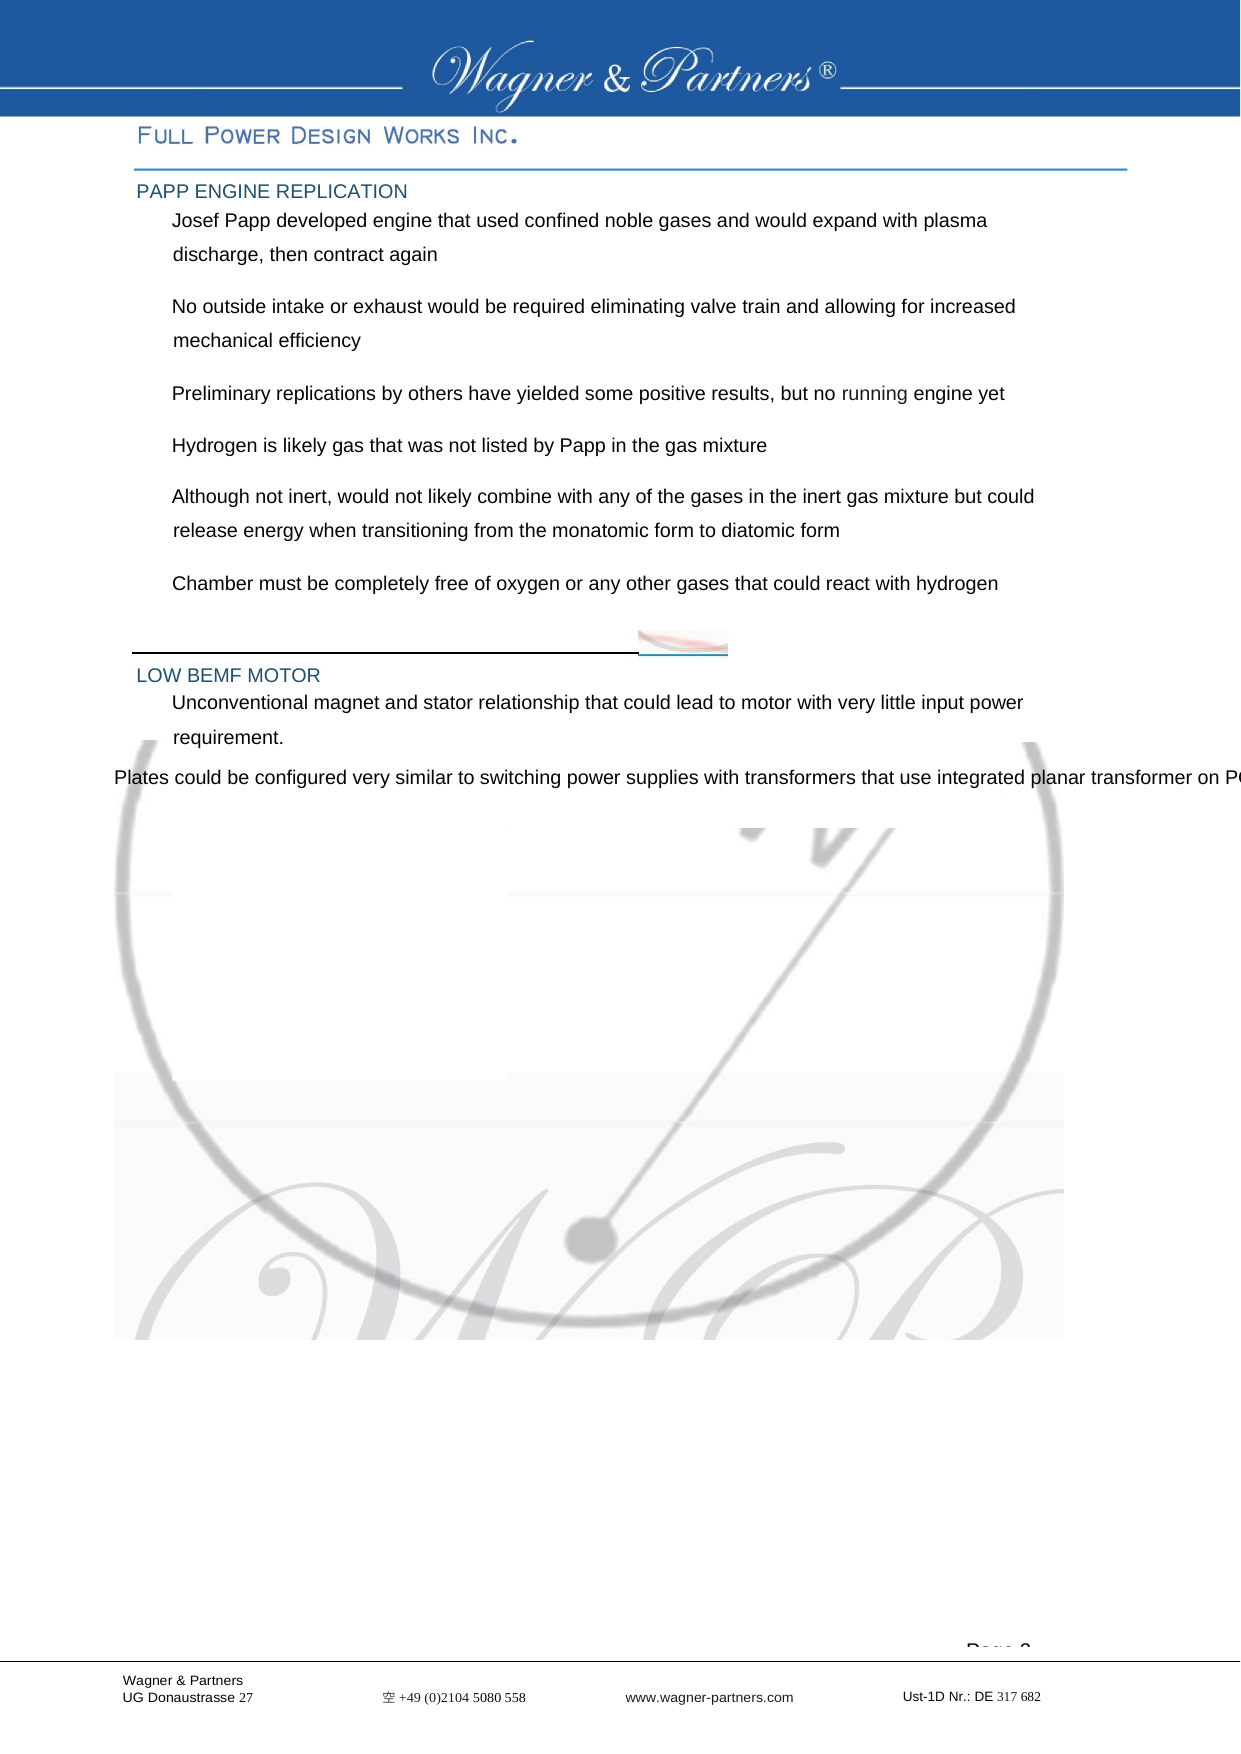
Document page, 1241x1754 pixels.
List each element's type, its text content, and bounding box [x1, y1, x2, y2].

text LOW BEMF MOTOR [136, 632, 1134, 686]
text Unconventional magnet and stator relationship that could lead to motor with very little input power requirement. [172, 691, 1057, 748]
picture [132, 168, 1128, 173]
picture [114, 739, 1064, 1340]
text Chamber must be completely free of oxygen or any other gases that could react with hydrogen [172, 572, 1134, 595]
text PAPP ENGINE REPLICATION [136, 180, 1134, 203]
text No outside intake or exhaust would be required eliminating valve train and allowing for increased mechanical efficiency [172, 295, 1057, 352]
text Preliminary replications by others have yielded some positive results, but no running engine yet Hydrogen is likely gas that was not listed by Papp in the gas mixture [172, 382, 1057, 456]
text Josef Papp developed engine that used confined noble gases and would expand with plasma discharge, then contract again [172, 209, 1057, 266]
picture [0, 0, 1241, 145]
text Although not inert, would not likely combine with any of the gases in the inert gas mixture but could release energy when transitioning from the monatomic form to diatomic form [172, 485, 1057, 542]
